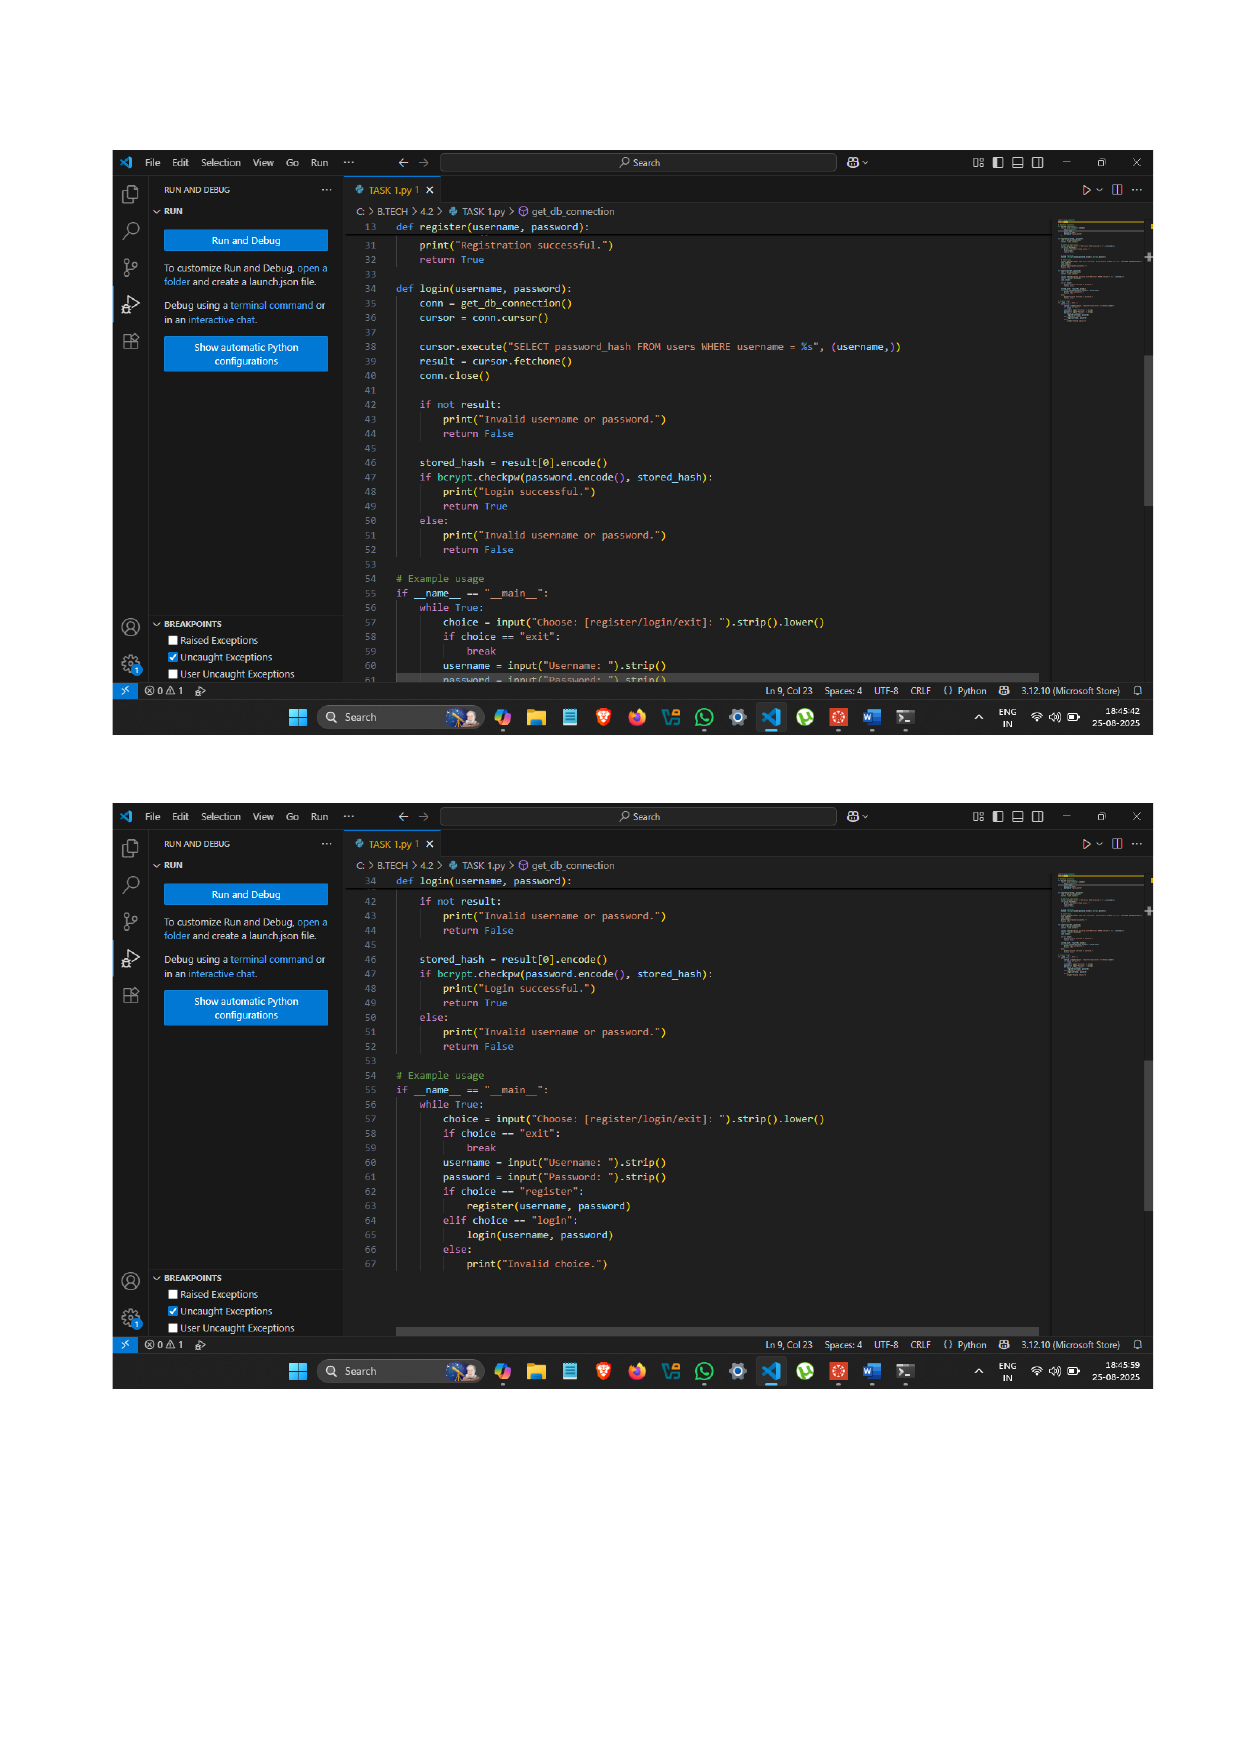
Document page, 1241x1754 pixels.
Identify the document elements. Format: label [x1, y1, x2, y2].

picture [112, 803, 1154, 1389]
picture [112, 150, 1154, 735]
